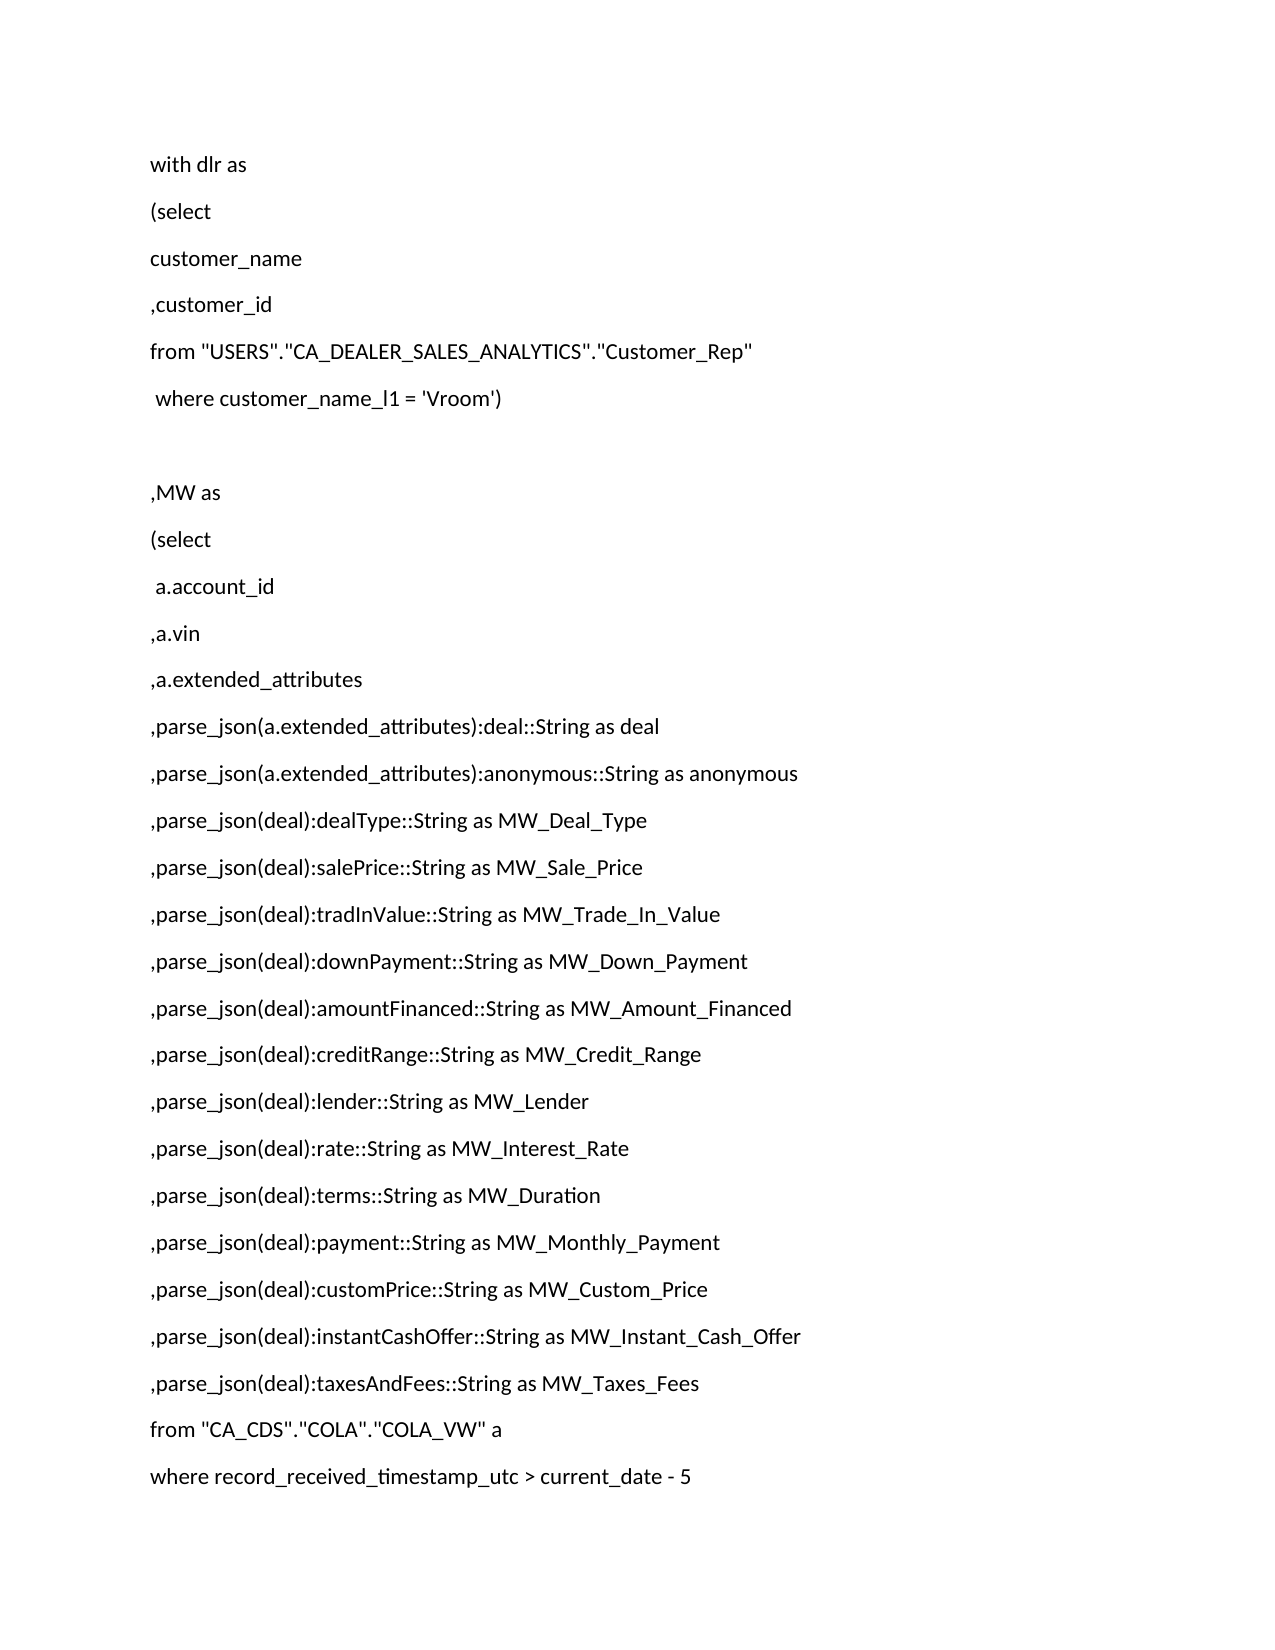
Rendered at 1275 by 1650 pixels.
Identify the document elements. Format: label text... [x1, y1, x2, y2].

text where record_received_timestamp_utc > current_date - 5 [150, 1462, 1125, 1491]
text ,parse_json(deal):downPayment::String as MW_Down_Payment [150, 947, 1125, 975]
text where customer_name_l1 = 'Vroom') [150, 384, 1125, 412]
text ,parse_json(a.extended_attributes):anonymous::String as anonymous [150, 759, 1125, 787]
text ,parse_json(deal):taxesAndFees::String as MW_Taxes_Fees [150, 1369, 1125, 1397]
text ,parse_json(deal):lender::String as MW_Lender [150, 1087, 1125, 1116]
text ,parse_json(deal):amountFinanced::String as MW_Amount_Financed [150, 994, 1125, 1022]
text ,a.vin [150, 619, 1125, 647]
text ,parse_json(deal):payment::String as MW_Monthly_Payment [150, 1228, 1125, 1256]
text ,parse_json(deal):instantCashOffer::String as MW_Instant_Cash_Offer [150, 1322, 1125, 1350]
text ,parse_json(deal):rate::String as MW_Interest_Rate [150, 1134, 1125, 1162]
text ,parse_json(deal):customPrice::String as MW_Custom_Price [150, 1275, 1125, 1303]
text ,parse_json(deal):dealType::String as MW_Deal_Type [150, 806, 1125, 834]
text a.account_id [150, 572, 1125, 600]
text customer_name [150, 244, 1125, 272]
text ,parse_json(deal):tradInValue::String as MW_Trade_In_Value [150, 900, 1125, 928]
text ,parse_json(a.extended_attributes):deal::String as deal [150, 712, 1125, 741]
text ,parse_json(deal):creditRange::String as MW_Credit_Range [150, 1041, 1125, 1069]
text ,customer_id [150, 291, 1125, 319]
text with dlr as [150, 150, 1125, 178]
text ,parse_json(deal):salePrice::String as MW_Sale_Price [150, 853, 1125, 881]
text ,a.extended_attributes [150, 666, 1125, 694]
text (select [150, 525, 1125, 553]
text from "CA_CDS"."COLA"."COLA_VW" a [150, 1416, 1125, 1444]
text ,MW as [150, 478, 1125, 506]
text from "USERS"."CA_DEALER_SALES_ANALYTICS"."Customer_Rep" [150, 337, 1125, 366]
text ,parse_json(deal):terms::String as MW_Duration [150, 1181, 1125, 1209]
text (select [150, 197, 1125, 225]
